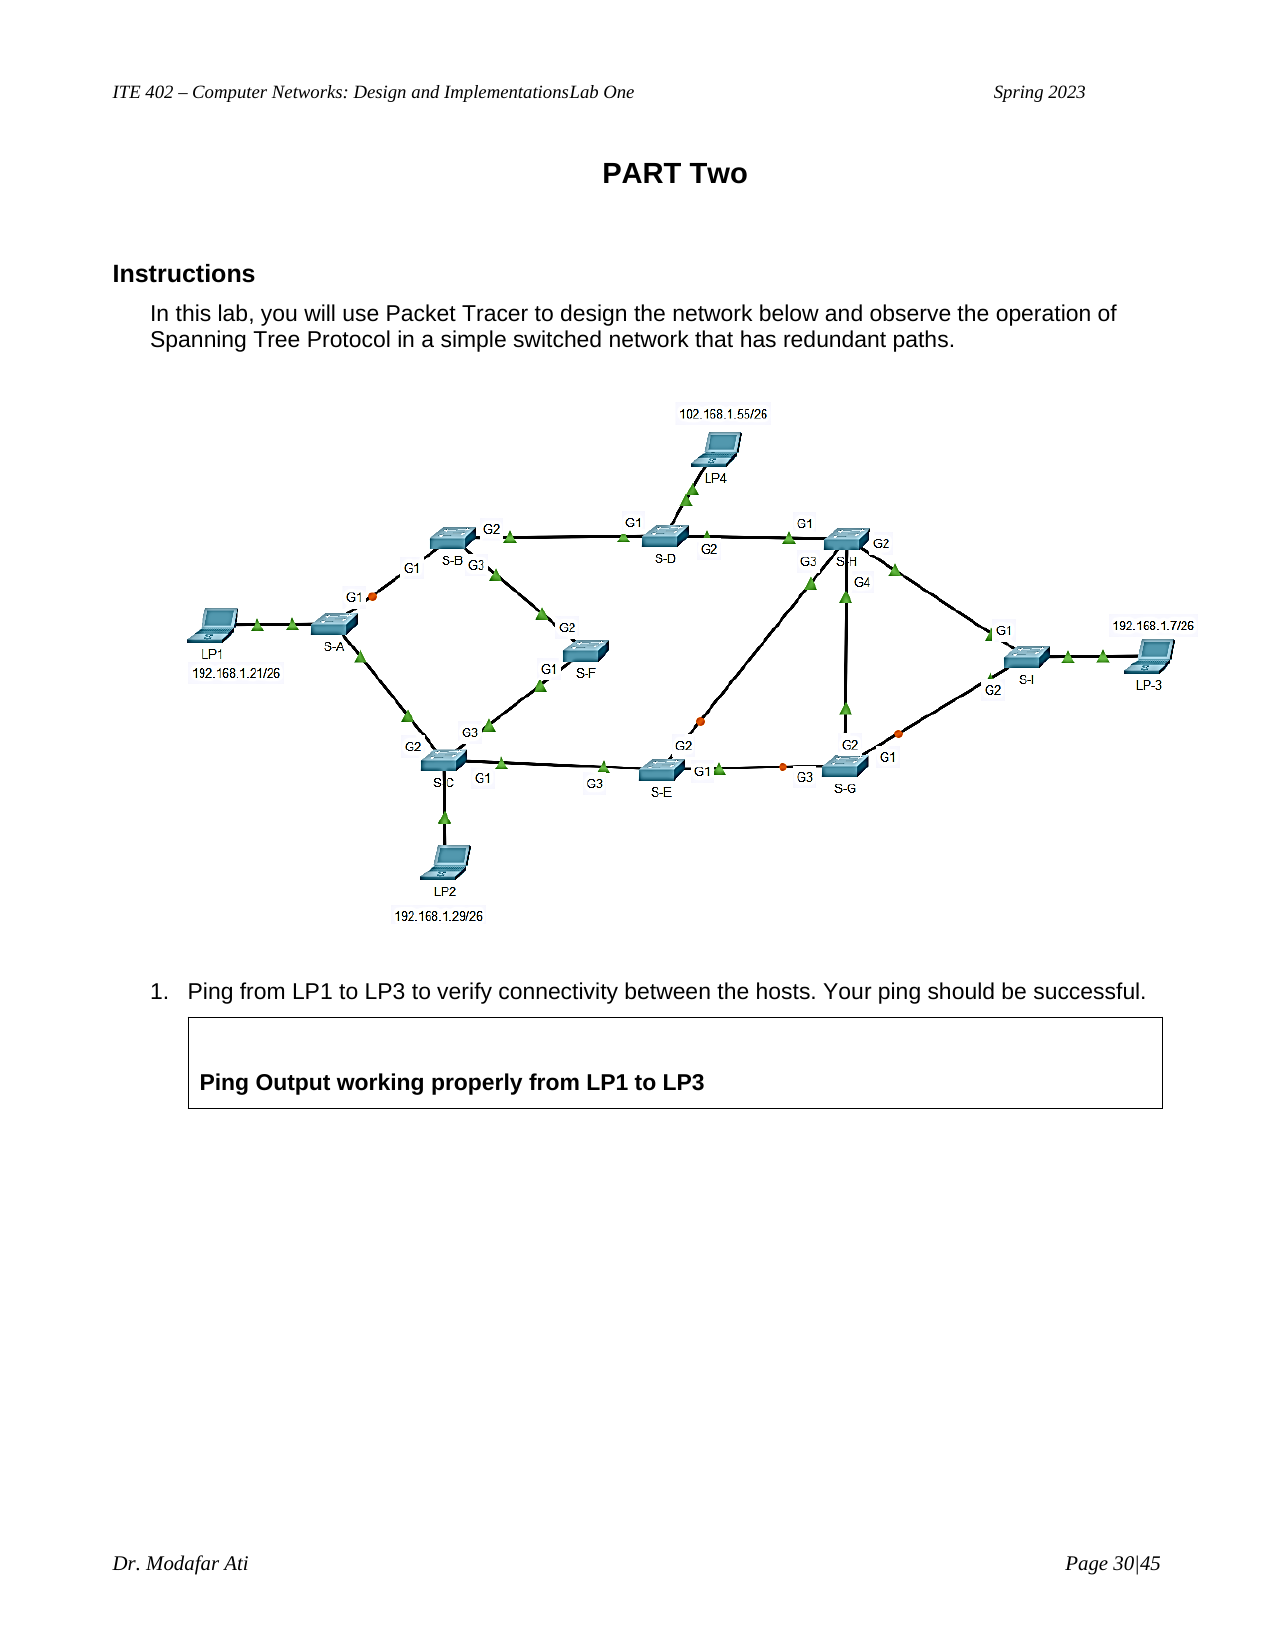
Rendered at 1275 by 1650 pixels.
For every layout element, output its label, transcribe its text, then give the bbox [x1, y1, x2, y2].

list PART Two [187, 156, 1162, 190]
picture [150, 401, 1201, 924]
text In this lab, you will use Packet Tracer to design the network below and observe the operation of Spanning Tree Protocol in a simple switched network that has redundant paths. [150, 300, 1162, 352]
list Ping from LP1 to LP3 to verify connectivity between the hosts. Your ping should be successful. [150, 978, 1162, 1004]
text Instructions [112, 262, 1162, 287]
table_header Ping Output working properly from LP1 to LP3 [189, 1018, 1162, 1108]
